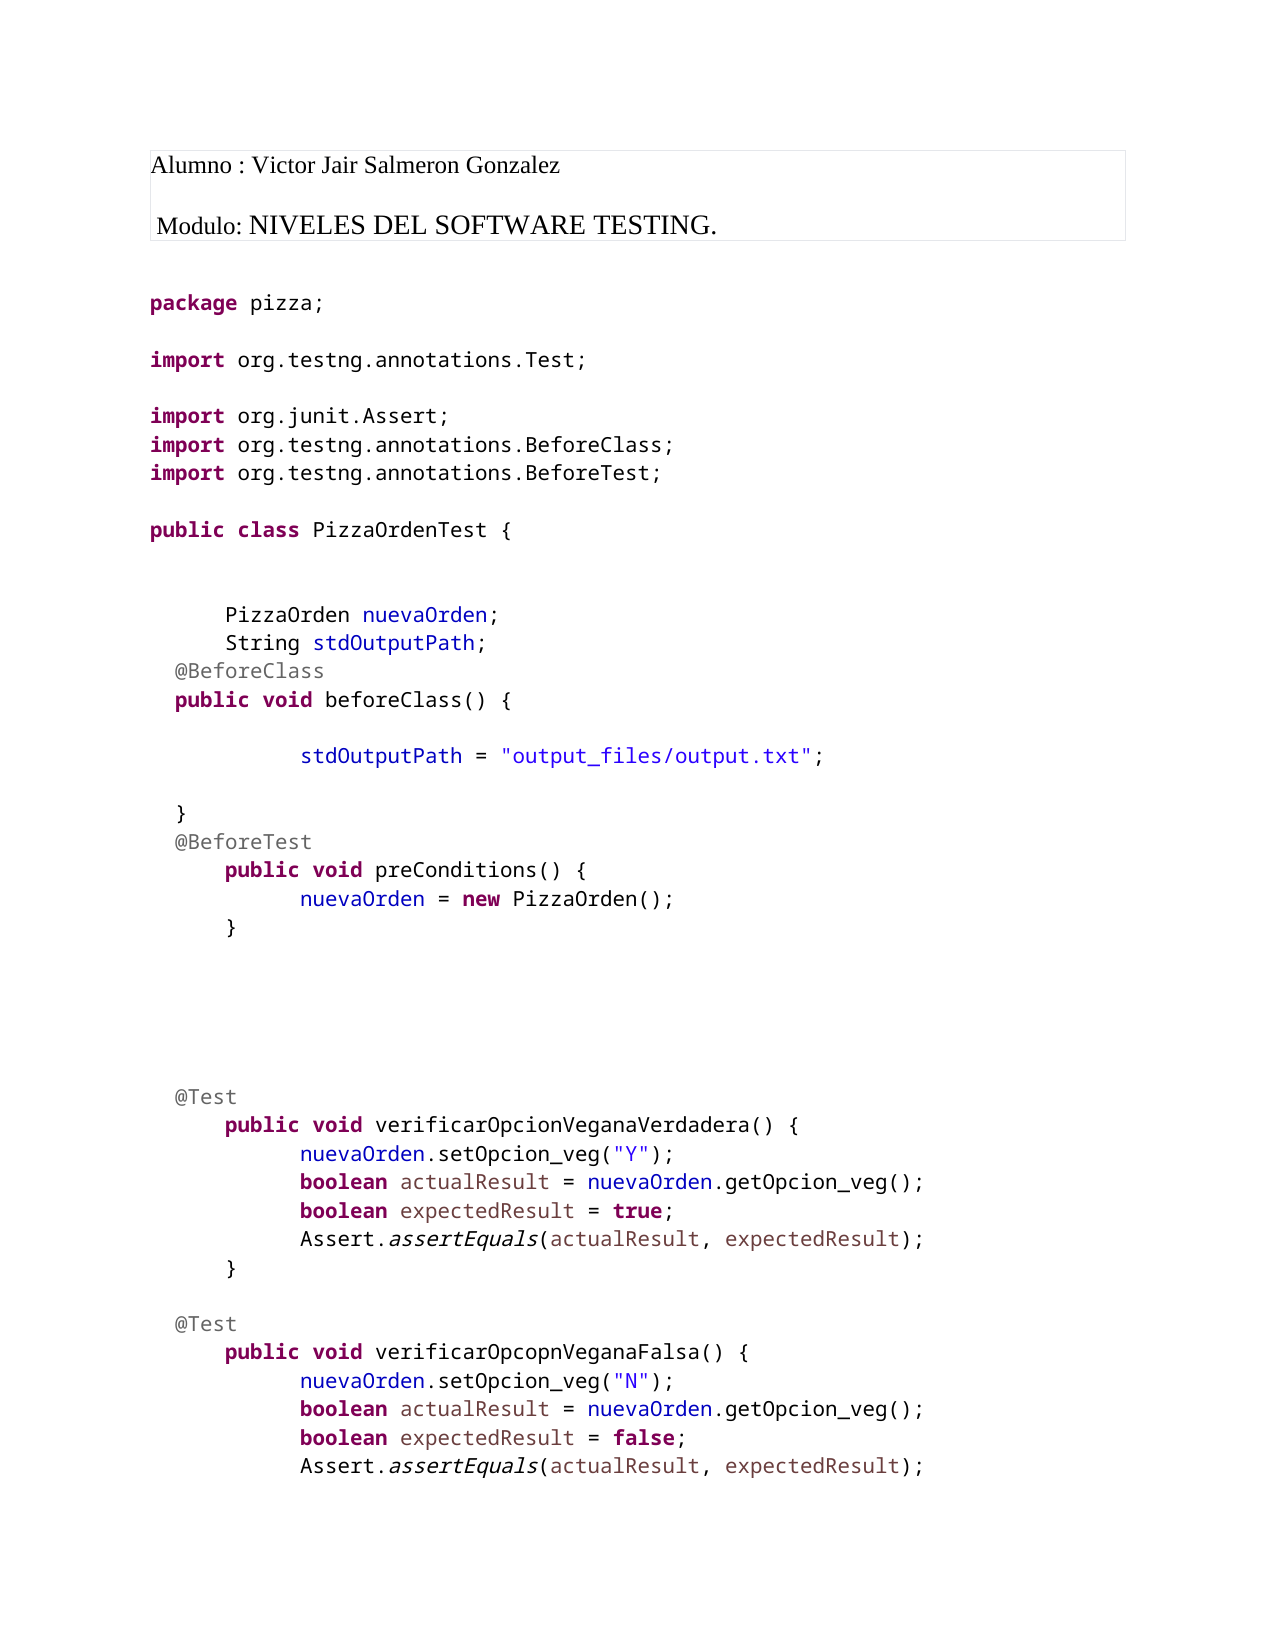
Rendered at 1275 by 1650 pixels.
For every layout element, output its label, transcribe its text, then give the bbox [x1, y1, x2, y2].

text PizzaOrden nuevaOrden; [150, 600, 1125, 628]
text import org.testng.annotations.BeforeClass; [150, 430, 1125, 458]
text nuevaOrden = new PizzaOrden(); [150, 884, 1125, 912]
text boolean actualResult = nuevaOrden.getOpcion_veg(); [150, 1394, 1125, 1423]
text Modulo: NIVELES DEL SOFTWARE TESTING. [151, 207, 1125, 240]
text String stdOutputPath; [150, 628, 1125, 657]
text boolean expectedResult = false; [150, 1423, 1125, 1451]
text import org.testng.annotations.BeforeTest; [150, 458, 1125, 487]
text nuevaOrden.setOpcion_veg("Y"); [150, 1139, 1125, 1167]
text public void preConditions() { [150, 855, 1125, 884]
text Alumno : Victor Jair Salmeron Gonzalez [151, 151, 1125, 179]
text @Test [150, 1309, 1125, 1337]
text } [150, 1253, 1125, 1281]
text stdOutputPath = "output_files/output.txt"; [150, 742, 1125, 770]
text Assert.assertEquals(actualResult, expectedResult); [150, 1224, 1125, 1253]
text public void verificarOpcopnVeganaFalsa() { [150, 1337, 1125, 1366]
text Assert.assertEquals(actualResult, expectedResult); [150, 1451, 1125, 1480]
text @Test [150, 1082, 1125, 1110]
text public void verificarOpcionVeganaVerdadera() { [150, 1110, 1125, 1139]
text public void beforeClass() { [150, 685, 1125, 713]
text } [150, 798, 1125, 827]
text import org.junit.Assert; [150, 402, 1125, 430]
text nuevaOrden.setOpcion_veg("N"); [150, 1366, 1125, 1394]
text boolean actualResult = nuevaOrden.getOpcion_veg(); [150, 1167, 1125, 1196]
text @BeforeClass [150, 657, 1125, 685]
text public class PizzaOrdenTest { [150, 515, 1125, 544]
text package pizza; [150, 288, 1125, 316]
text boolean expectedResult = true; [150, 1196, 1125, 1224]
text import org.testng.annotations.Test; [150, 345, 1125, 373]
text } [150, 912, 1125, 941]
text @BeforeTest [150, 827, 1125, 855]
